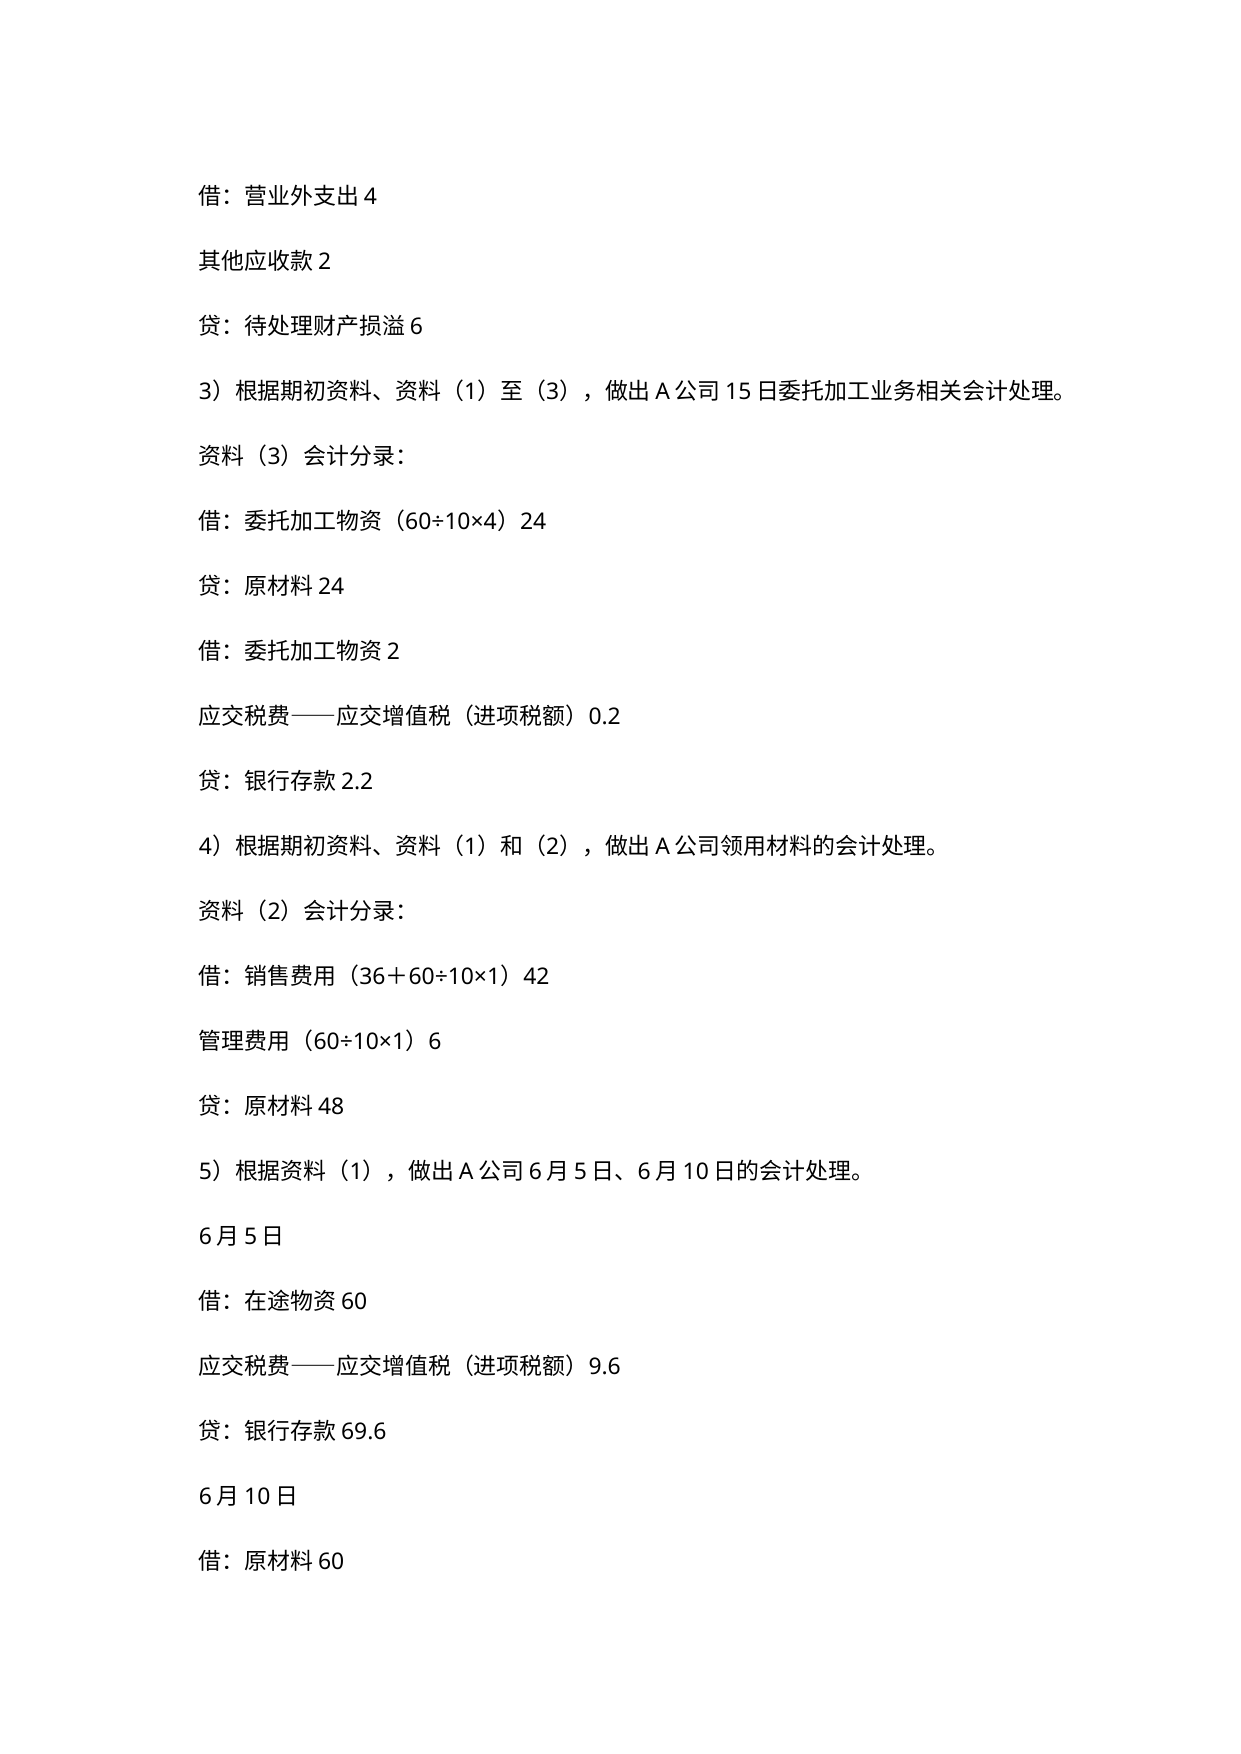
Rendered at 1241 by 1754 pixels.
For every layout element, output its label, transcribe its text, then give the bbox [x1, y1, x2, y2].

table_cell 贷：银行存款2.2 [188, 747, 1135, 812]
table_cell 贷：银行存款69.6 [188, 1397, 1135, 1462]
table_cell 应交税费——应交增值税（进项税额）9.6 [188, 1332, 1135, 1397]
table_cell 4）根据期初资料、资料（1）和（2），做出A公司领用材料的会计处理。 [188, 812, 1135, 877]
table_cell 6月10日 [188, 1462, 1135, 1527]
table_cell 借：原材料60 [188, 1527, 1135, 1592]
table_cell 资料（2）会计分录： [188, 877, 1135, 942]
table_cell 贷：原材料48 [188, 1072, 1135, 1137]
table_cell 资料（3）会计分录： [188, 422, 1135, 487]
table_cell 3）根据期初资料、资料（1）至（3），做出A公司15日委托加工业务相关会计处理。 [188, 357, 1135, 422]
table_cell 借：委托加工物资（60÷10×4）24 [188, 487, 1135, 552]
table_cell 贷：原材料24 [188, 552, 1135, 617]
table_cell 借：营业外支出4 [188, 162, 1135, 227]
table_cell 借：销售费用（36＋60÷10×1）42 [188, 942, 1135, 1007]
table_cell 借：在途物资60 [188, 1267, 1135, 1332]
table_cell 应交税费——应交增值税（进项税额）0.2 [188, 682, 1135, 747]
table_cell 贷：待处理财产损溢6 [188, 292, 1135, 357]
table_cell 6月5日 [188, 1202, 1135, 1267]
table_cell 5）根据资料（1），做出A公司6月5日、6月10日的会计处理。 [188, 1137, 1135, 1202]
table_cell 管理费用（60÷10×1）6 [188, 1007, 1135, 1072]
table_cell 其他应收款2 [188, 227, 1135, 292]
table_cell 借：委托加工物资2 [188, 617, 1135, 682]
